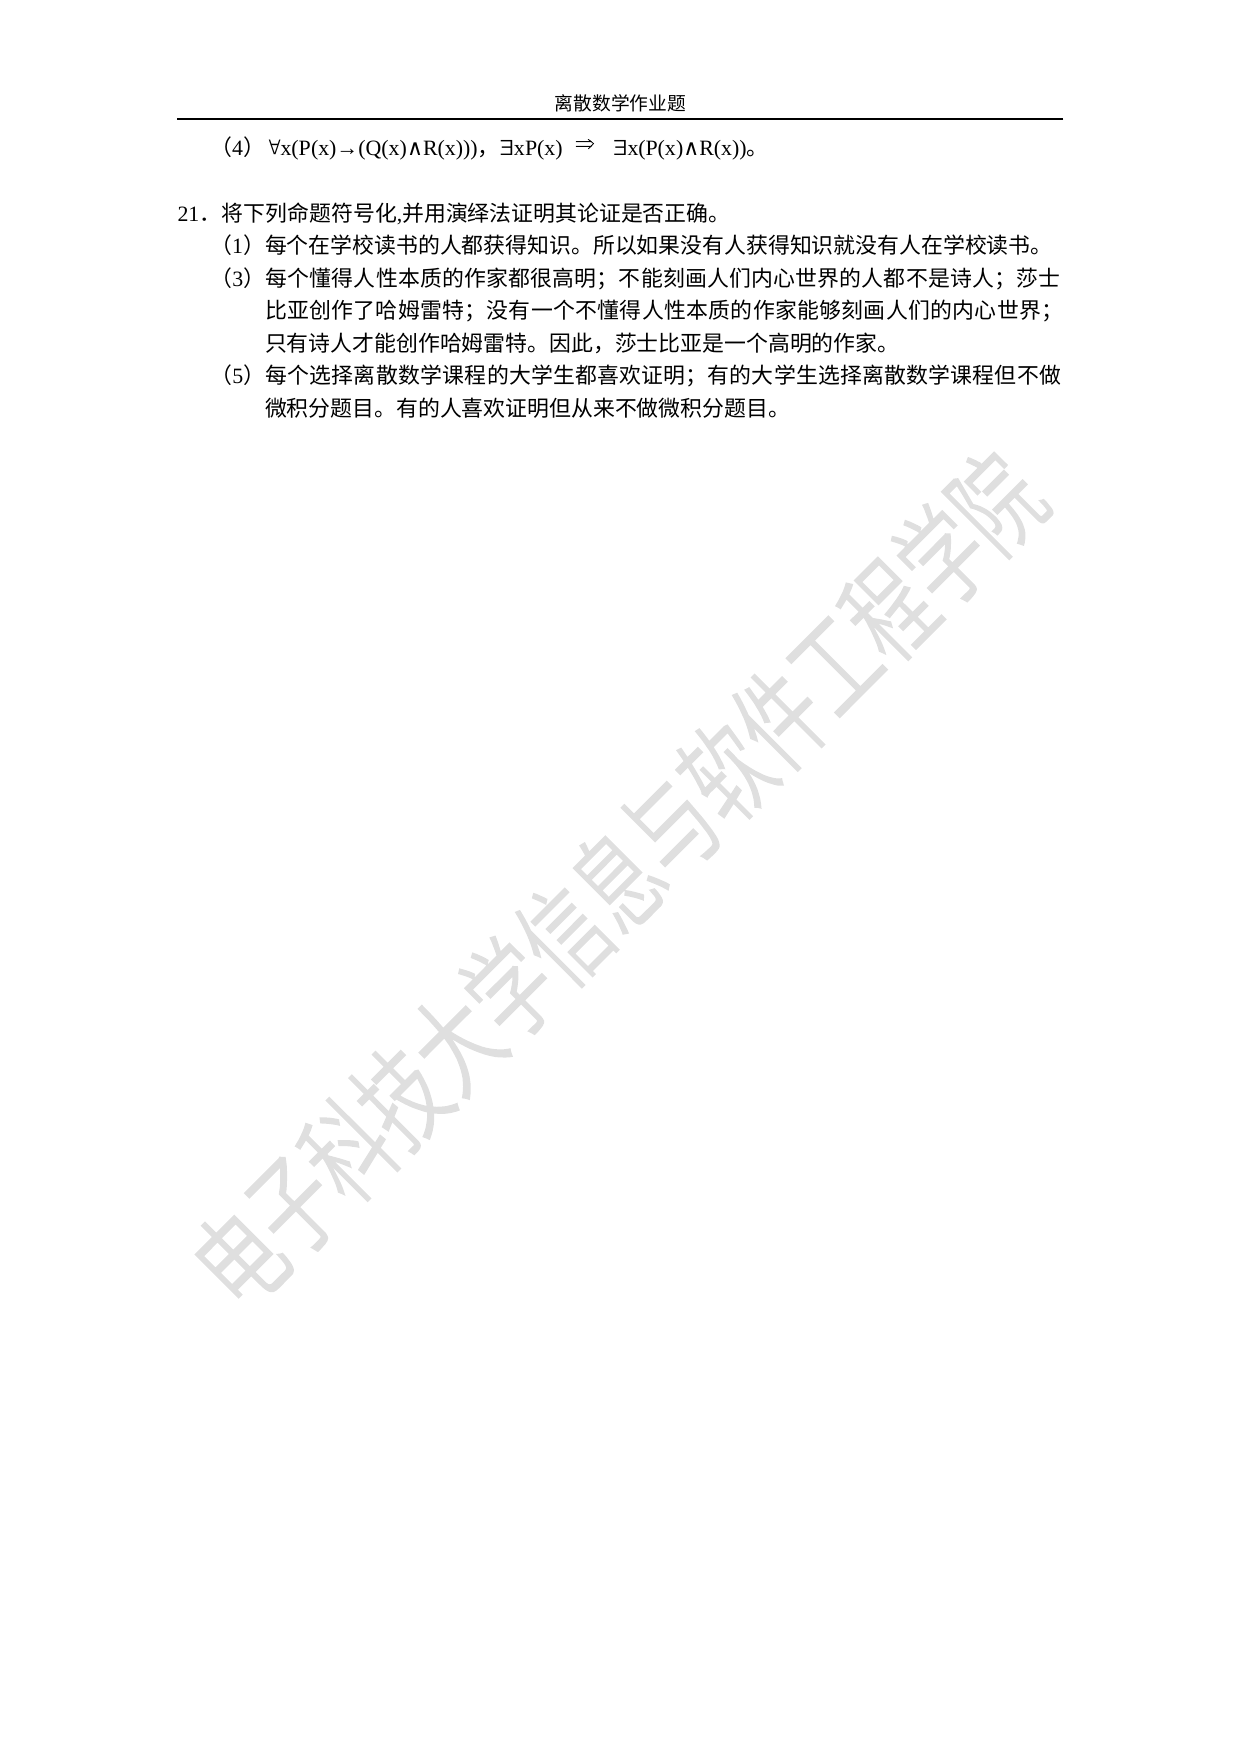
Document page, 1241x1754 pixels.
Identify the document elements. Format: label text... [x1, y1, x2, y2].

list 将下列命题符号化,并用演绎法证明其论证是否正确。 [177, 195, 1063, 228]
text （1）每个在学校读书的人都获得知识。所以如果没有人获得知识就没有人在学校读书。 [210, 228, 1063, 260]
text （3）每个懂得人性本质的作家都很高明；不能刻画人们内心世界的人都不是诗人；莎士比亚创作了哈姆雷特；没有一个不懂得人性本质的作家能够刻画人们的内心世界；只有诗人才能创作哈姆雷特。因此，莎士比亚是一个高明的作家。 [210, 260, 1063, 358]
text （4）x(P(x)→(Q(x)∧R(x)))，xP(x) x(P(x)∧R(x))。 [177, 130, 1063, 163]
text （5）每个选择离散数学课程的大学生都喜欢证明；有的大学生选择离散数学课程但不做微积分题目。有的人喜欢证明但从来不做微积分题目。 [210, 358, 1063, 423]
